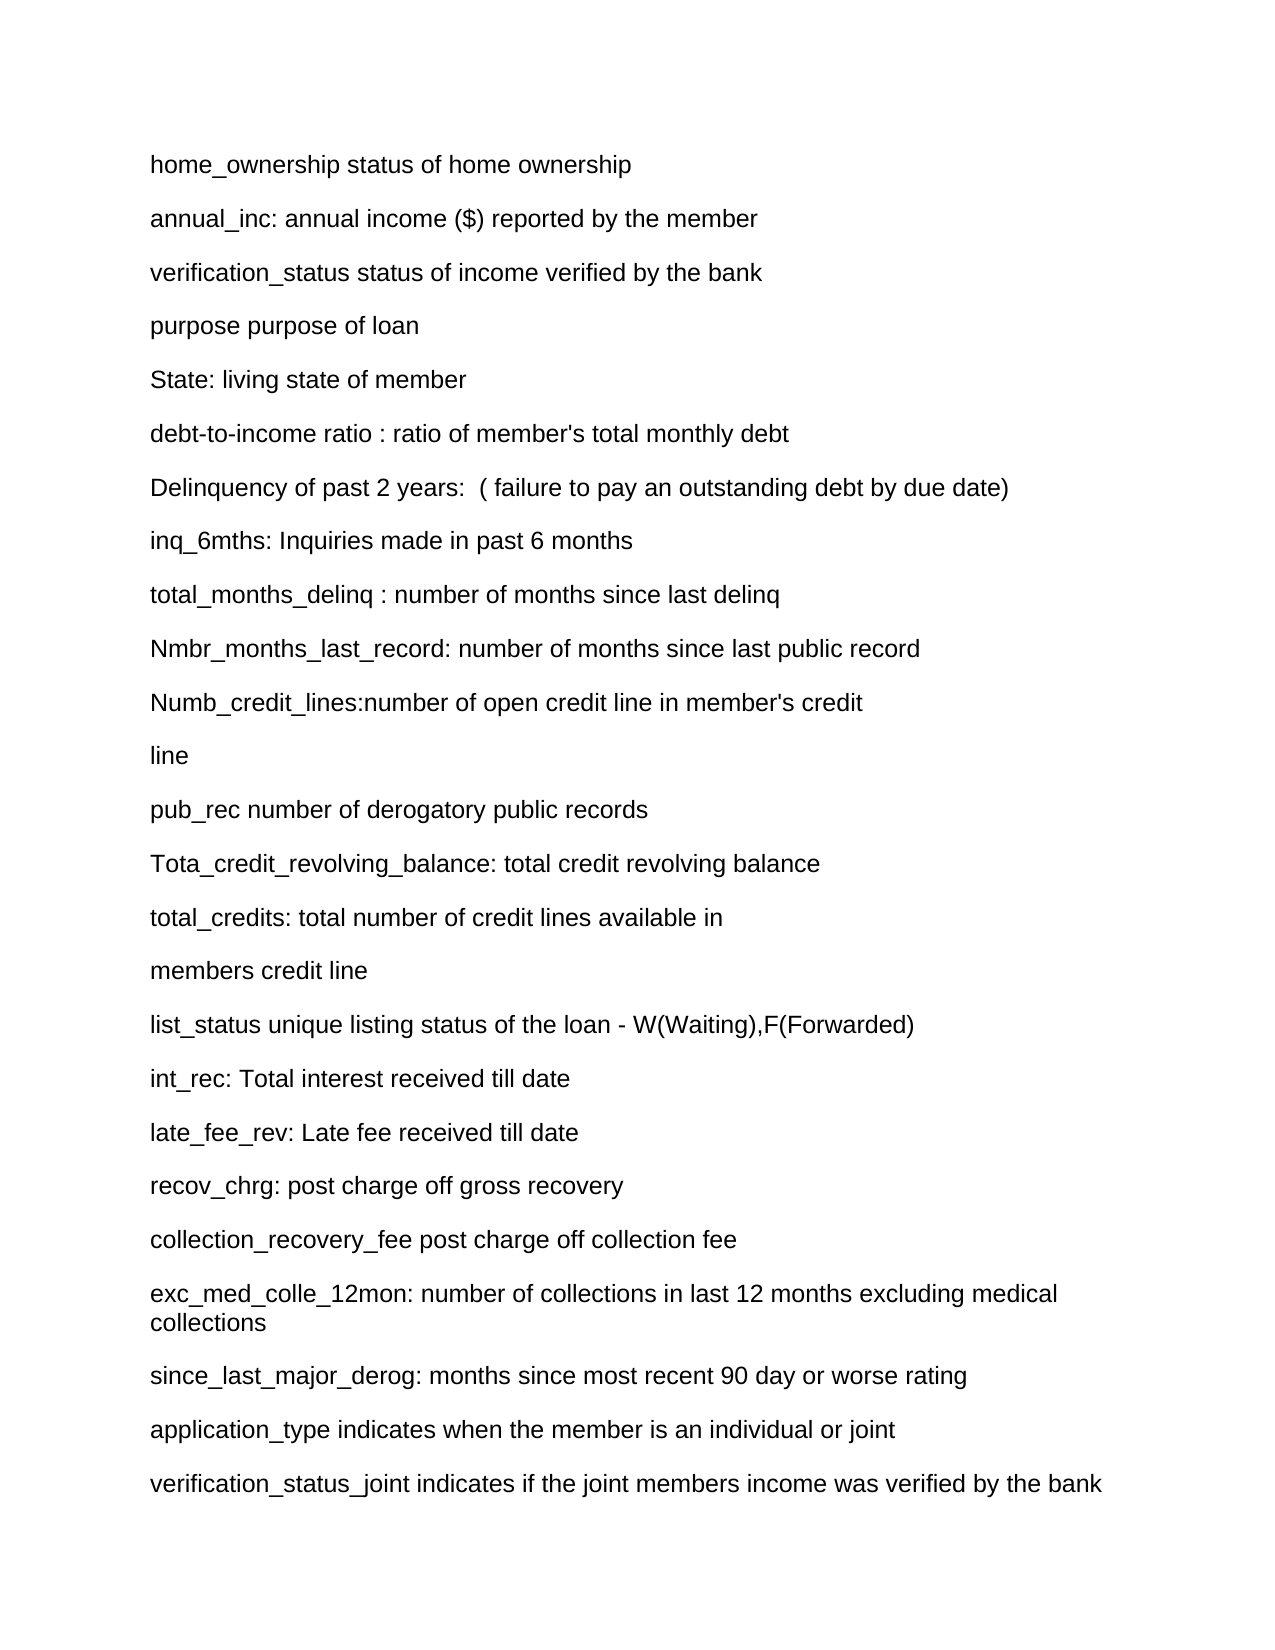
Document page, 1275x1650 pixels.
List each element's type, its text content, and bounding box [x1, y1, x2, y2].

text annual_inc: annual income ($) reported by the member [150, 204, 1125, 232]
text list_status unique listing status of the loan - W(Waiting),F(Forwarded) [150, 1010, 1125, 1039]
text debt-to-income ratio : ratio of member's total monthly debt [150, 419, 1125, 447]
text Nmbr_months_last_record: number of months since last public record [150, 634, 1125, 662]
text home_ownership status of home ownership [150, 150, 1125, 179]
text members credit line [150, 956, 1125, 985]
text purpose purpose of loan [150, 311, 1125, 340]
text Delinquency of past 2 years: ( failure to pay an outstanding debt by due date) [150, 472, 1125, 501]
text since_last_major_derog: months since most recent 90 day or worse rating [150, 1361, 1125, 1390]
text Numb_credit_lines:number of open credit line in member's credit [150, 687, 1125, 716]
text verification_status status of income verified by the bank [150, 257, 1125, 286]
text pub_rec number of derogatory public records [150, 795, 1125, 824]
text State: living state of member [150, 365, 1125, 394]
text recov_chrg: post charge off gross recovery [150, 1171, 1125, 1200]
text int_rec: Total interest received till date [150, 1064, 1125, 1092]
text total_months_delinq : number of months since last delinq [150, 580, 1125, 609]
text total_credits: total number of credit lines available in [150, 902, 1125, 931]
text exc_med_colle_12mon: number of collections in last 12 months excluding medical collections [150, 1279, 1125, 1336]
text inq_6mths: Inquiries made in past 6 months [150, 526, 1125, 555]
text application_type indicates when the member is an individual or joint [150, 1415, 1125, 1444]
text verification_status_joint indicates if the joint members income was verified by the bank [150, 1469, 1125, 1497]
text late_fee_rev: Late fee received till date [150, 1117, 1125, 1146]
text collection_recovery_fee post charge off collection fee [150, 1225, 1125, 1254]
text Tota_credit_revolving_balance: total credit revolving balance [150, 849, 1125, 877]
text line [150, 741, 1125, 770]
